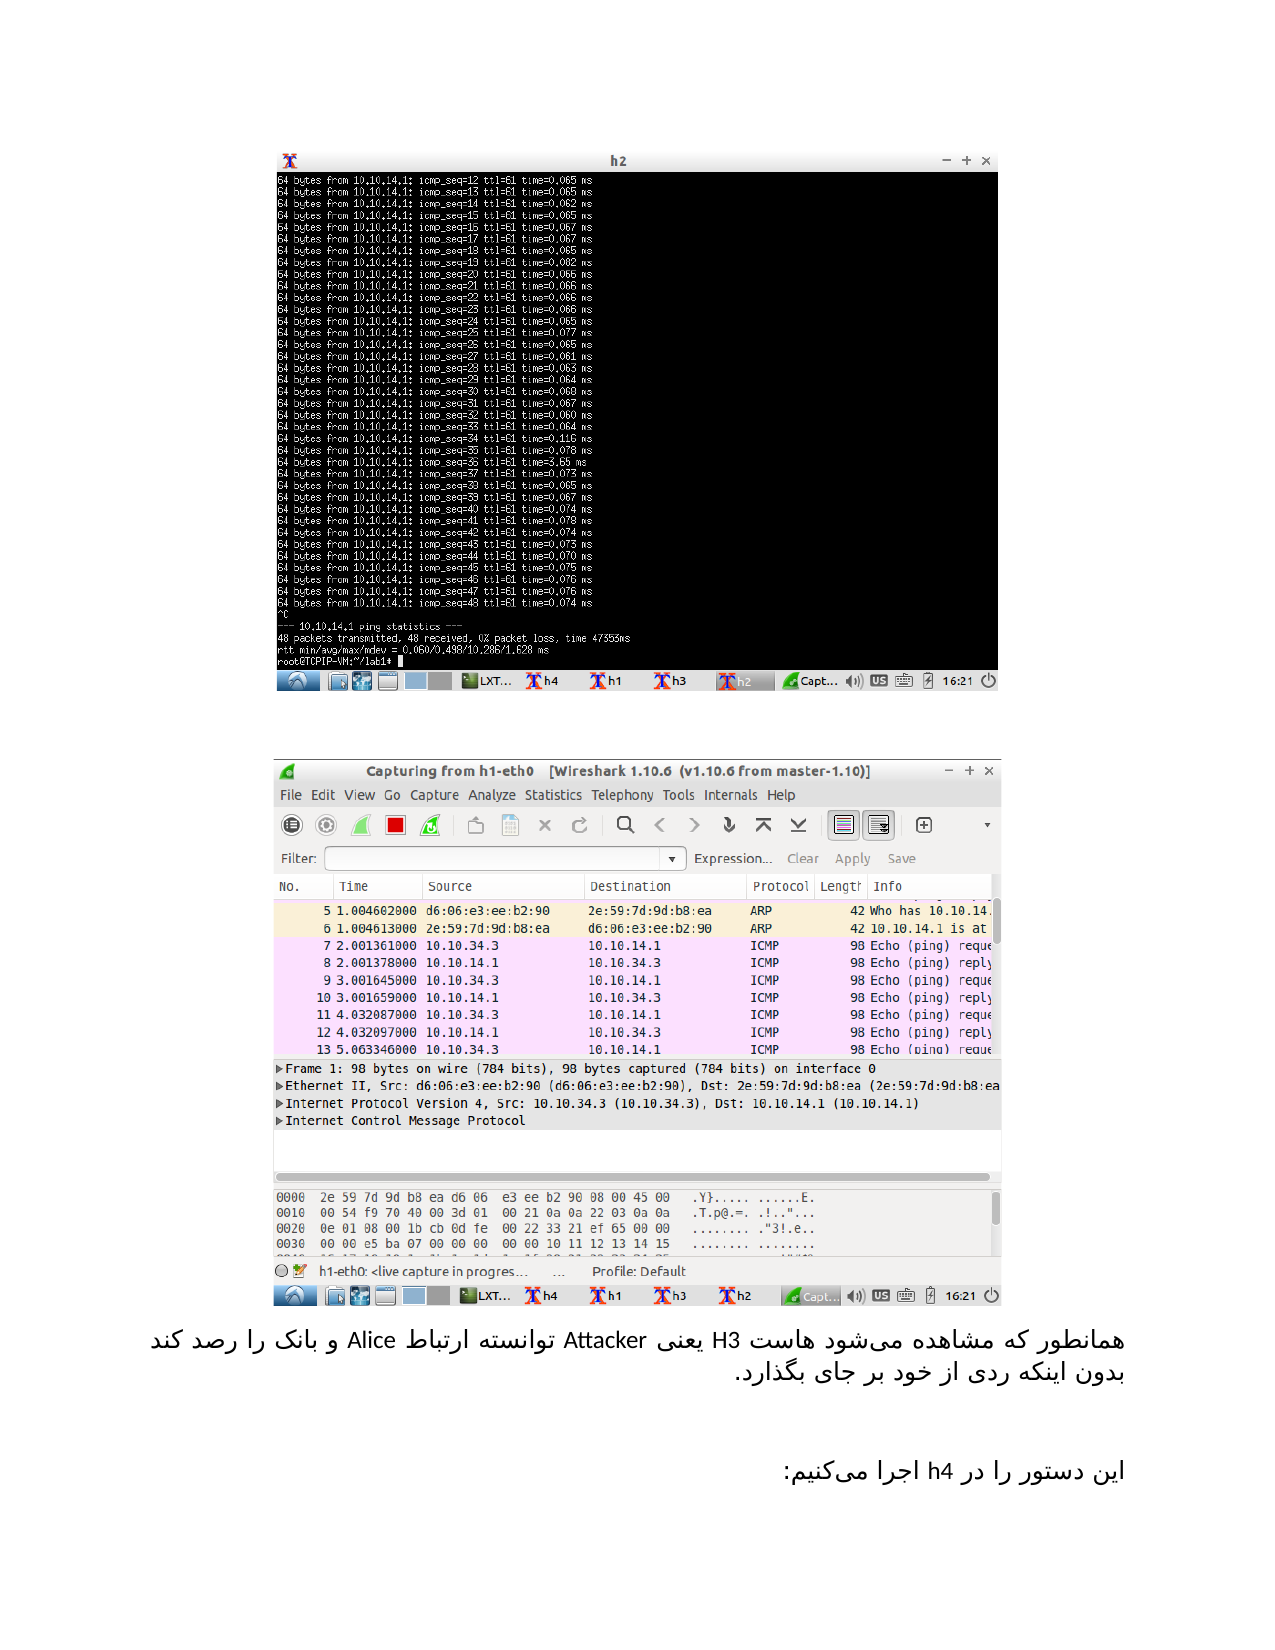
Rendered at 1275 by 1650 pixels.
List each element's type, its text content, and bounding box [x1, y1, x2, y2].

picture [273, 759, 1002, 1306]
picture [276, 150, 998, 691]
text این دستور را در h4 اجرا می‌کنیم: [150, 1455, 1125, 1485]
text همانطور که مشاهده می‌شود هاست H3 یعنی Attacker توانسته ارتباط Alice و بانک را رصد کند بدون اینکه ردی از خود بر جای بگذارد. [150, 1324, 1125, 1386]
